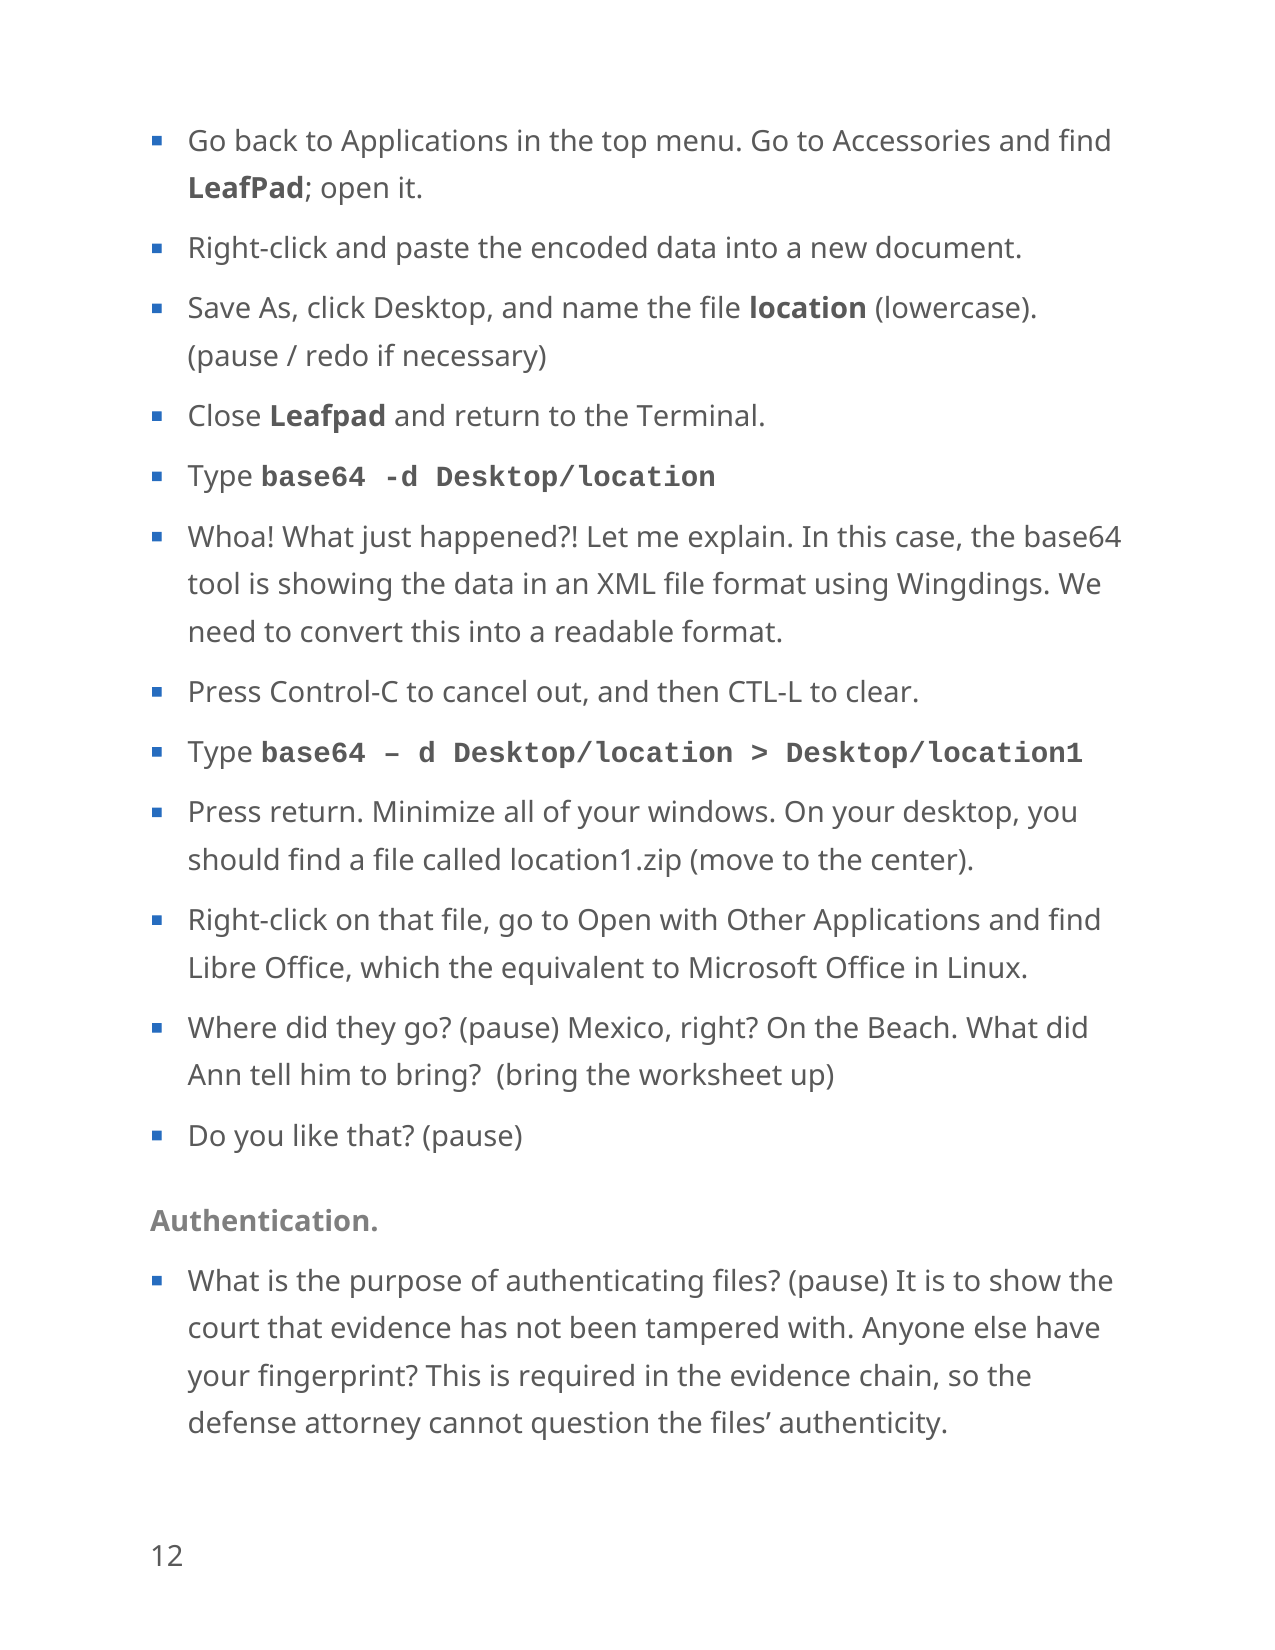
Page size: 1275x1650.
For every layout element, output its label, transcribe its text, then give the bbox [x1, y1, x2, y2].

list Type base64 – d Desktop/location > Desktop/location1 [150, 731, 1125, 771]
list Save As, click Desktop, and name the file location (lowercase). (pause / redo if necessary) [150, 288, 1125, 375]
subtitle Authentication. [150, 1200, 1125, 1239]
list Press return. Minimize all of your windows. On your desktop, you should find a file called location1.zip (move to the center). [150, 792, 1125, 879]
list Do you like that? (pause) [150, 1115, 1125, 1154]
list Where did they go? (pause) Mexico, right? On the Beach. What did Ann tell him to bring? (bring the worksheet up) [150, 1007, 1125, 1094]
list Press Control-C to cancel out, and then CTL-L to clear. [150, 671, 1125, 711]
list Go back to Applications in the top menu. Go to Accessories and find LeafPad; open it. [150, 120, 1125, 207]
list Right-click and paste the encoded data into a new document. [150, 228, 1125, 267]
list Close Leafpad and return to the Terminal. [150, 396, 1125, 435]
list What is the purpose of authenticating files? (pause) It is to show the court that evidence has not been tampered with. Anyone else have your fingerprint? This is required in the evidence chain, so the defense attorney cannot question the files’ authenticity. [150, 1260, 1125, 1442]
list Right-click on that file, go to Open with Other Applications and find Libre Office, which the equivalent to Microsoft Office in Linux. [150, 899, 1125, 987]
list Type base64 -d Desktop/location [150, 456, 1125, 496]
list Whoa! What just happened?! Let me explain. In this case, the base64 tool is showing the data in an XML file format using Wingdings. We need to convert this into a readable format. [150, 516, 1125, 651]
